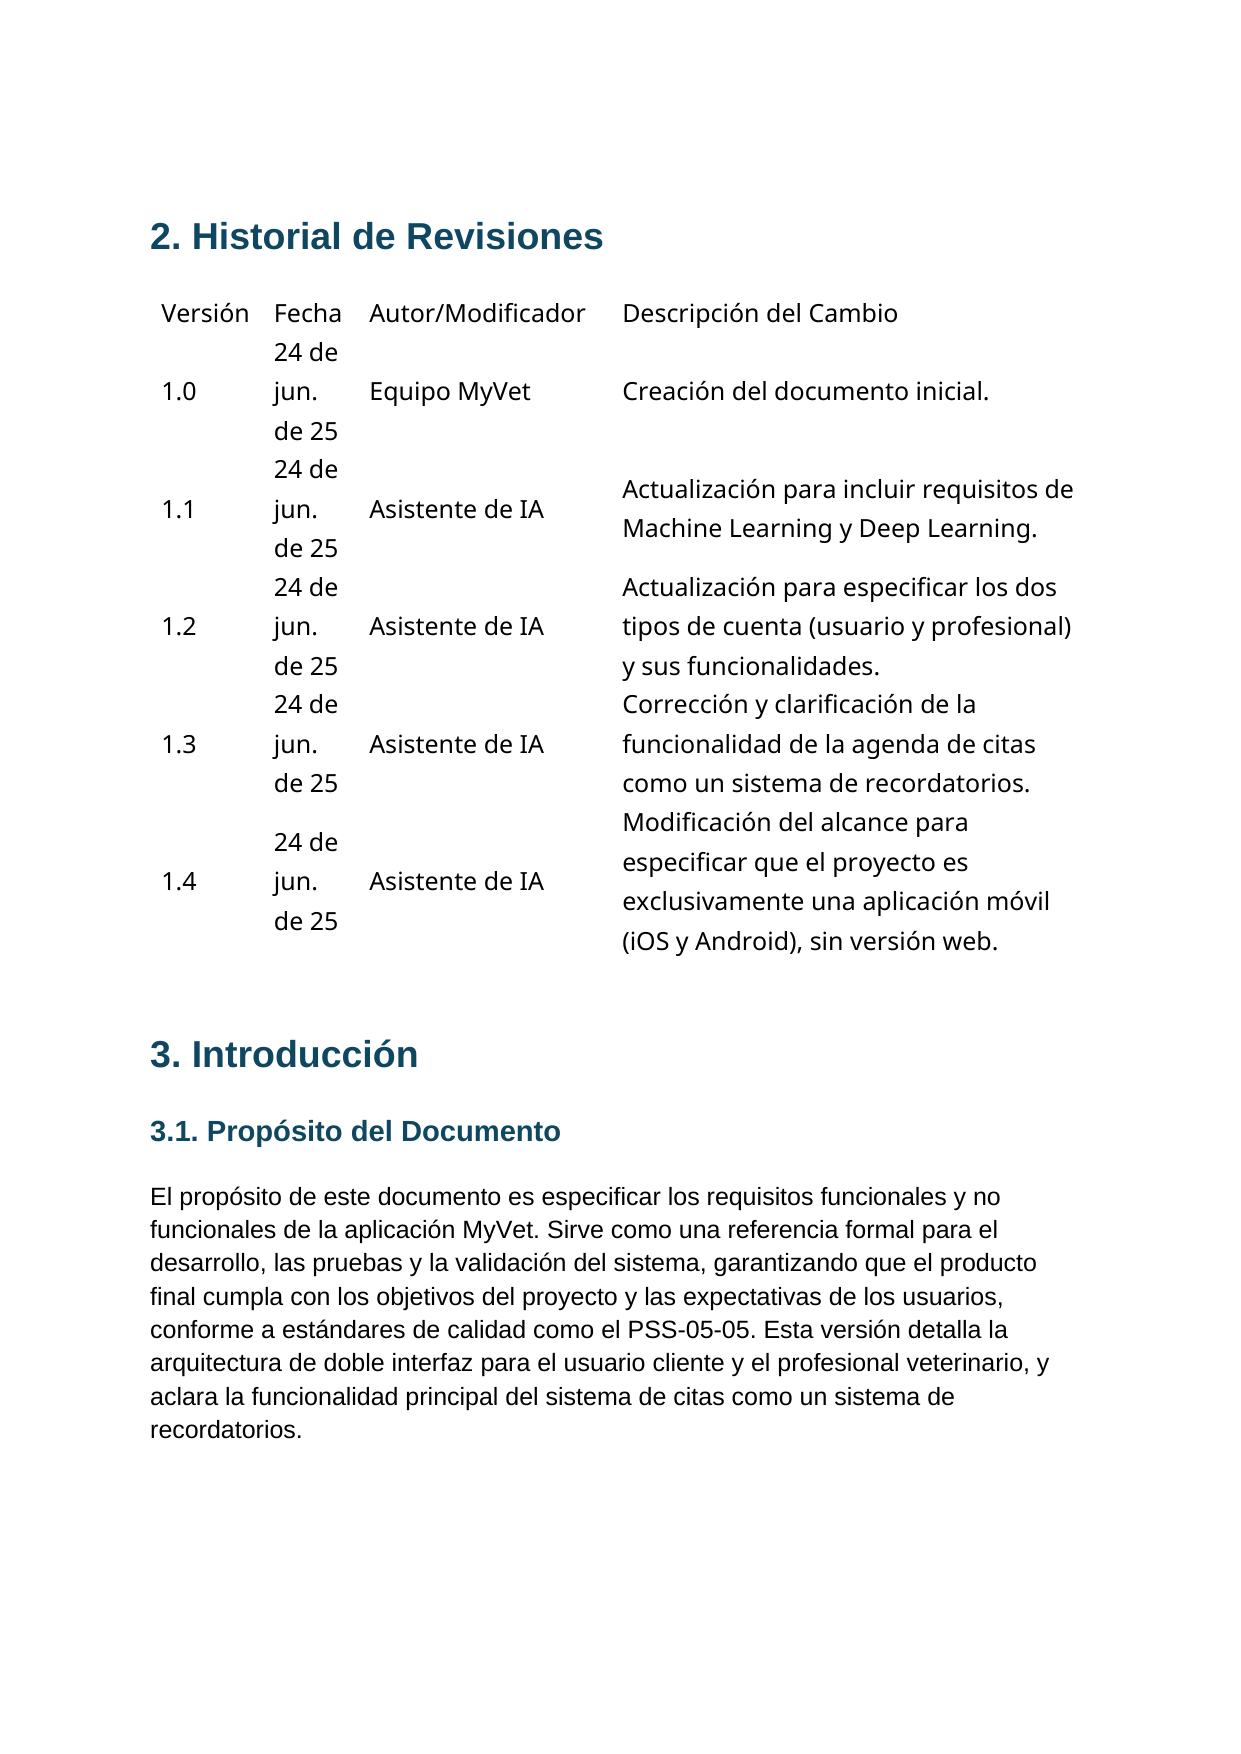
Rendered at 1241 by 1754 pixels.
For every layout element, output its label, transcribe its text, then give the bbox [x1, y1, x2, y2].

table_cell 24 de jun. de 25 [263, 805, 358, 962]
table_cell Asistente de IA [358, 687, 611, 805]
subtitle 3.1. Propósito del Documento [150, 1113, 1090, 1147]
table_cell 1.1 [150, 452, 262, 569]
table_cell Asistente de IA [358, 452, 611, 569]
table_header Versión [150, 296, 262, 334]
table_cell 1.2 [150, 570, 262, 687]
table_cell Modificación del alcance para especificar que el proyecto es exclusivamente una aplicación móvil (iOS y Android), sin versión web. [611, 805, 1089, 962]
table_cell 1.3 [150, 687, 262, 805]
table_cell Actualización para incluir requisitos de Machine Learning y Deep Learning. [611, 452, 1089, 569]
table_cell Actualización para especificar los dos tipos de cuenta (usuario y profesional) y sus funcionalidades. [611, 570, 1089, 687]
table_cell Equipo MyVet [358, 334, 611, 452]
table_cell 1.0 [150, 334, 262, 452]
table_cell 24 de jun. de 25 [263, 334, 358, 452]
table_header Autor/Modificador [358, 296, 611, 334]
table_cell 24 de jun. de 25 [263, 687, 358, 805]
table_cell 24 de jun. de 25 [263, 452, 358, 569]
table_cell Asistente de IA [358, 805, 611, 962]
text El propósito de este documento es especificar los requisitos funcionales y no funcionales de la aplicación MyVet. Sirve como una referencia formal para el desarrollo, las pruebas y la validación del sistema, garantizando que el producto final cumpla con los objetivos del proyecto y las expectativas de los usuarios, conforme a estándares de calidad como el PSS-05-05. Esta versión detalla la arquitectura de doble interfaz para el usuario cliente y el profesional veterinario, y aclara la funcionalidad principal del sistema de citas como un sistema de recordatorios. [150, 1182, 1090, 1444]
table_cell 1.4 [150, 805, 262, 962]
table_cell Corrección y clarificación de la funcionalidad de la agenda de citas como un sistema de recordatorios. [611, 687, 1089, 805]
table_cell Creación del documento inicial. [611, 334, 1089, 452]
table_cell Asistente de IA [358, 570, 611, 687]
table_header Descripción del Cambio [611, 296, 1089, 334]
table_cell 24 de jun. de 25 [263, 570, 358, 687]
subtitle 3. Introducción [150, 1032, 1090, 1076]
table_header Fecha [263, 296, 358, 334]
subtitle 2. Historial de Revisiones [150, 214, 1090, 258]
